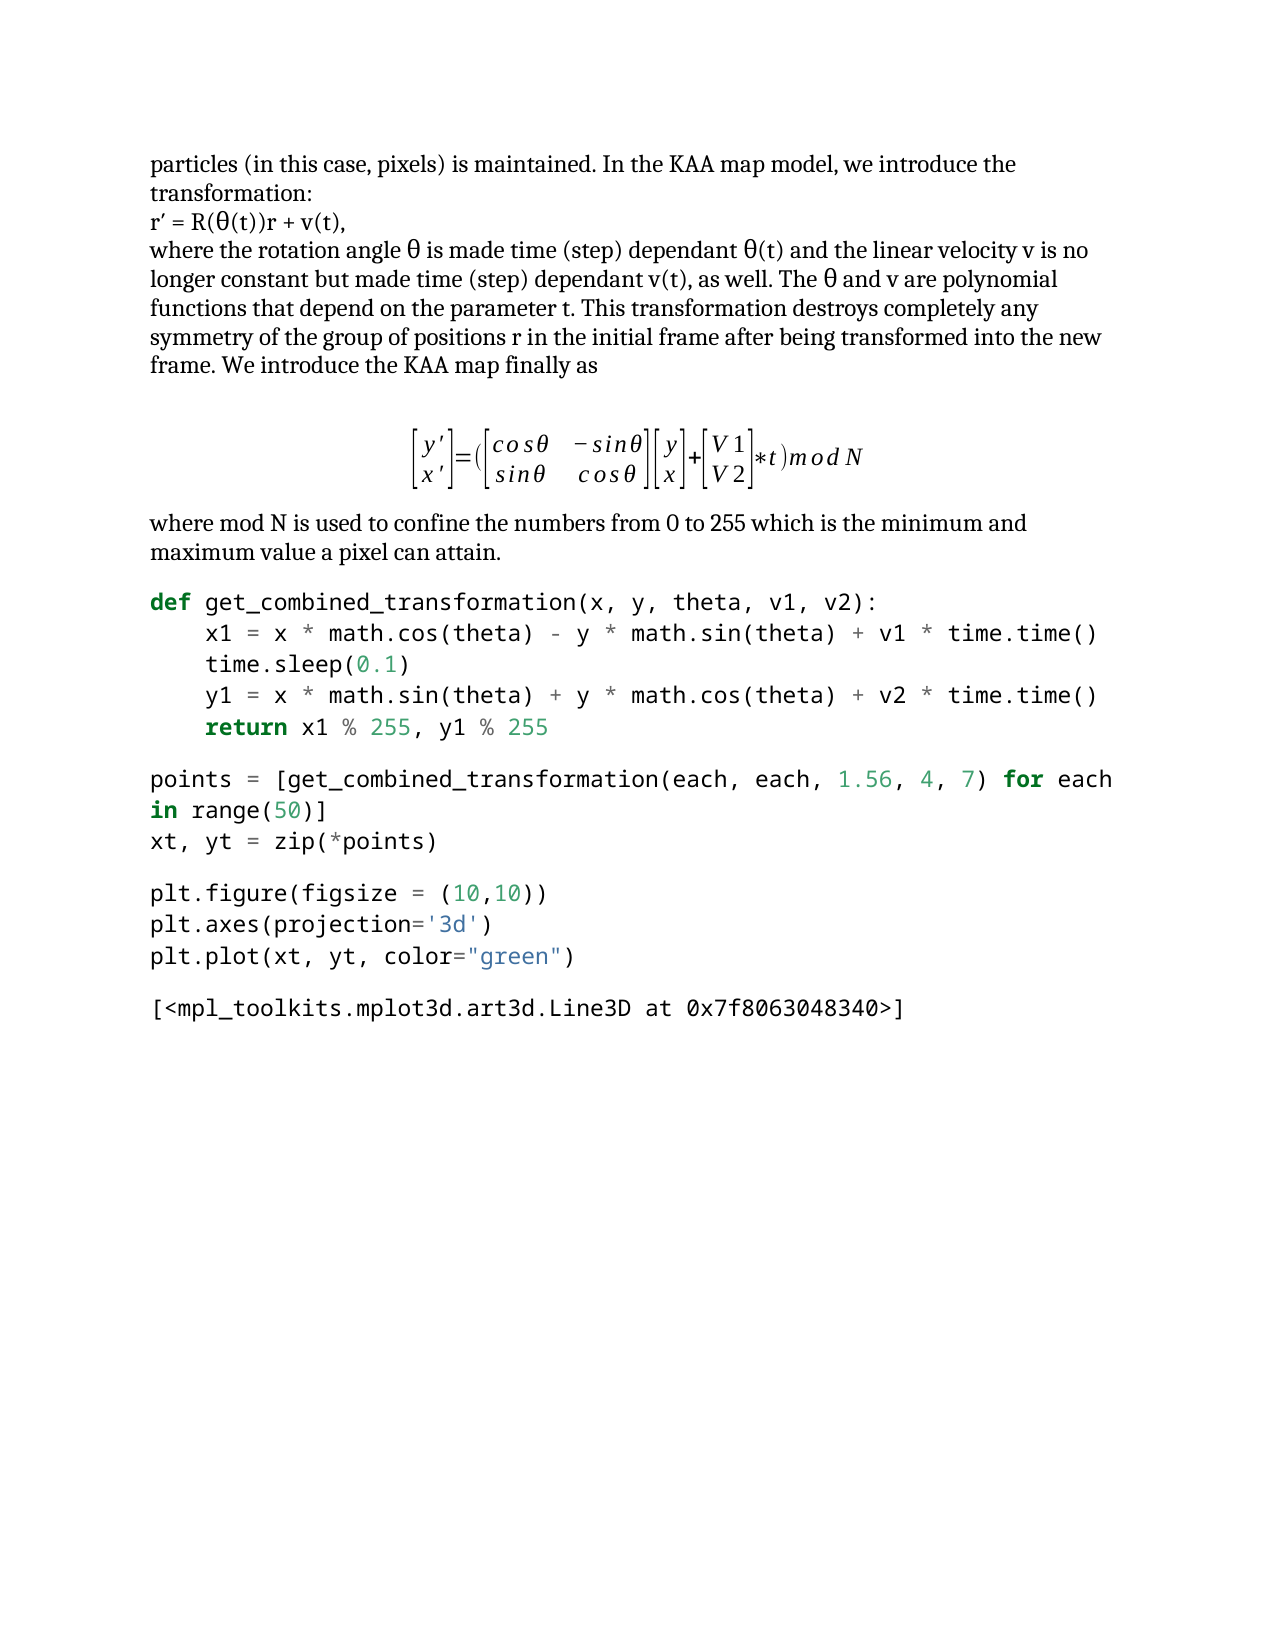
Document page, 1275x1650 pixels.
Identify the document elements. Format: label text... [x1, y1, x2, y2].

text plt.figure(figsize = (10,10)) plt.axes(projection='3d') plt.plot(xt, yt, color="green") [150, 877, 1125, 971]
text [<mpl_toolkits.mplot3d.art3d.Line3D at 0x7f8063048340>] [150, 992, 1125, 1023]
text points = [get_combined_transformation(each, each, 1.56, 4, 7) for each in range(50)] xt, yt = zip(*points) [150, 763, 1125, 856]
text where mod N is used to confine the numbers from 0 to 255 which is the minimum and maximum value a pixel can attain. [150, 509, 1125, 567]
text def get_combined_transformation(x, y, theta, v1, v2): x1 = x * math.cos(theta) - y * math.sin(theta) + v1 * time.time() time.sleep(0.1) y1 = x * math.sin(theta) + y * math.cos(theta) + v2 * time.time() return x1 % 255, y1 % 255 [150, 586, 1125, 742]
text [150, 150, 1125, 409]
